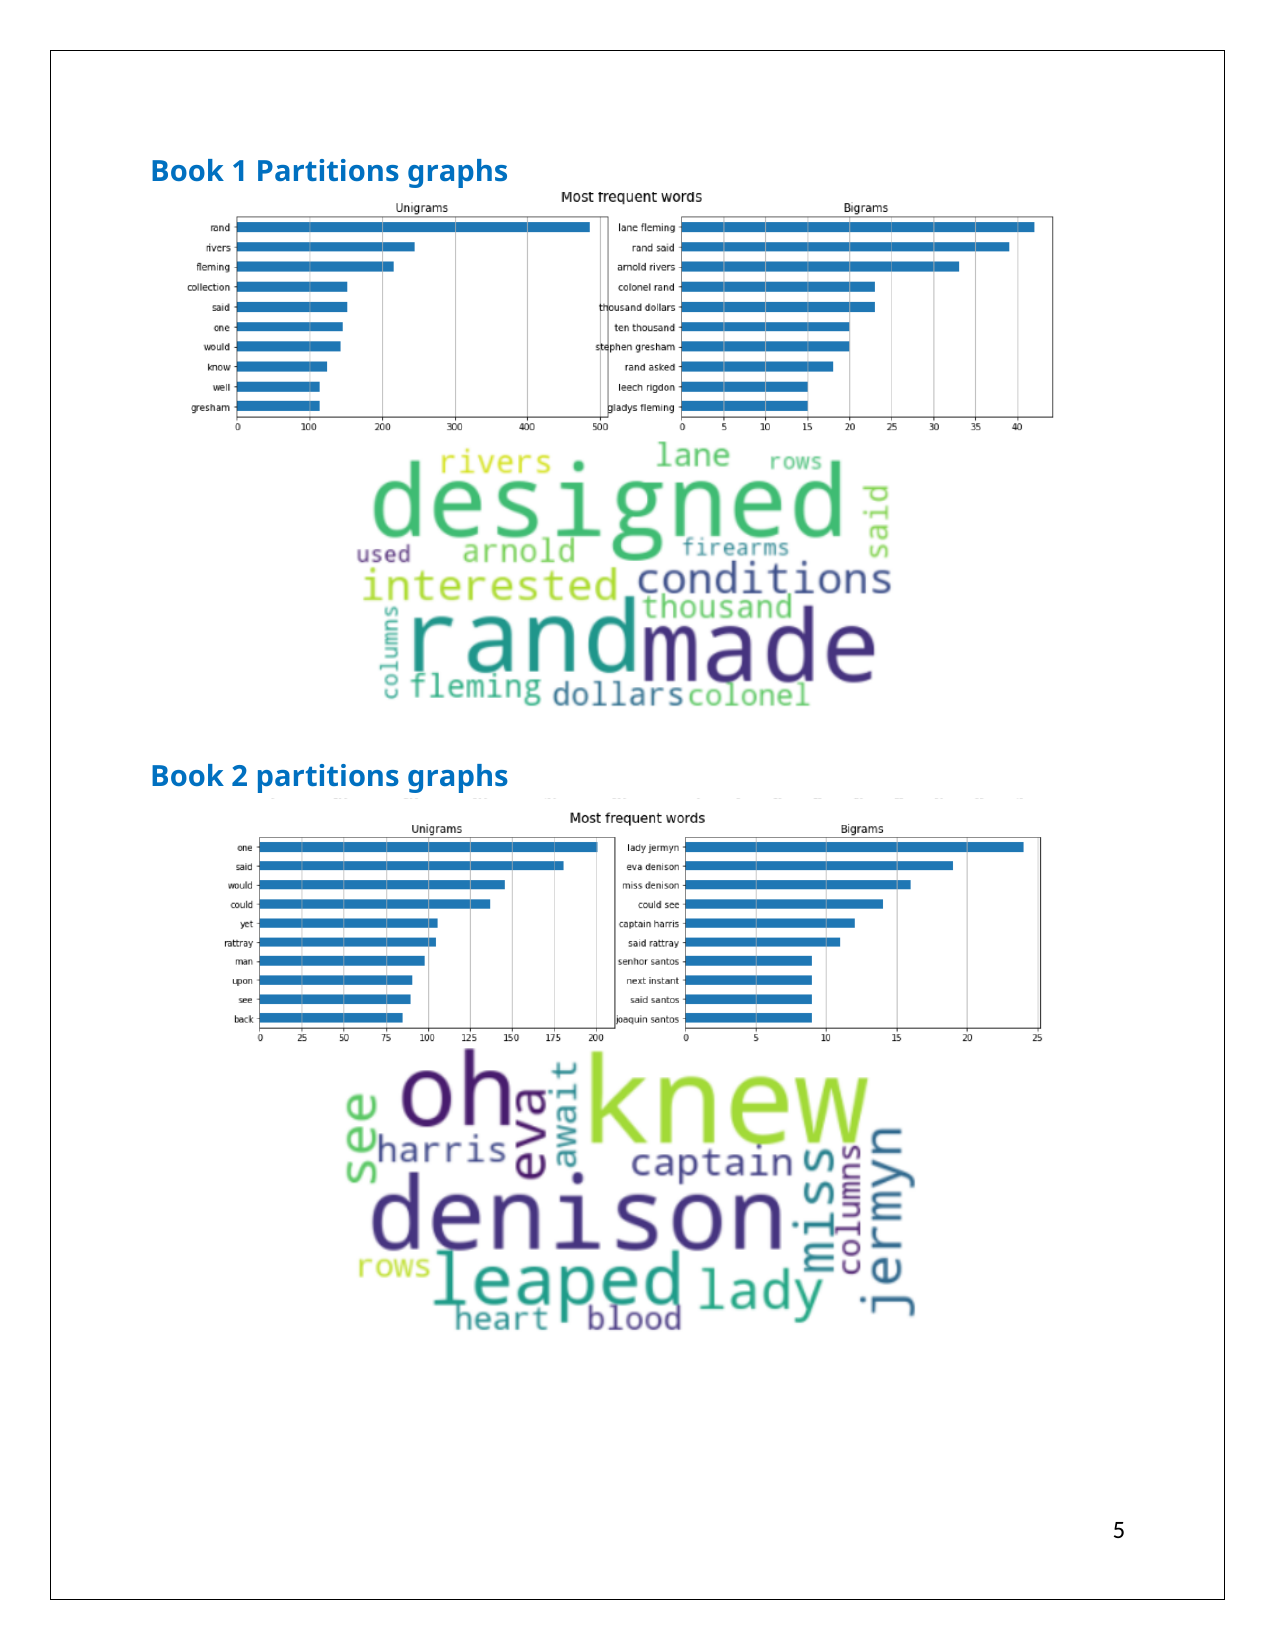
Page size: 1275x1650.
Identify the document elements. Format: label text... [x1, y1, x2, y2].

subtitle Book 2 partitions graphs [150, 756, 1125, 795]
picture [213, 798, 1062, 1046]
picture [336, 1048, 939, 1358]
subtitle Book 1 Partitions graphs [150, 150, 1125, 190]
picture [178, 192, 1097, 440]
picture [353, 441, 922, 737]
